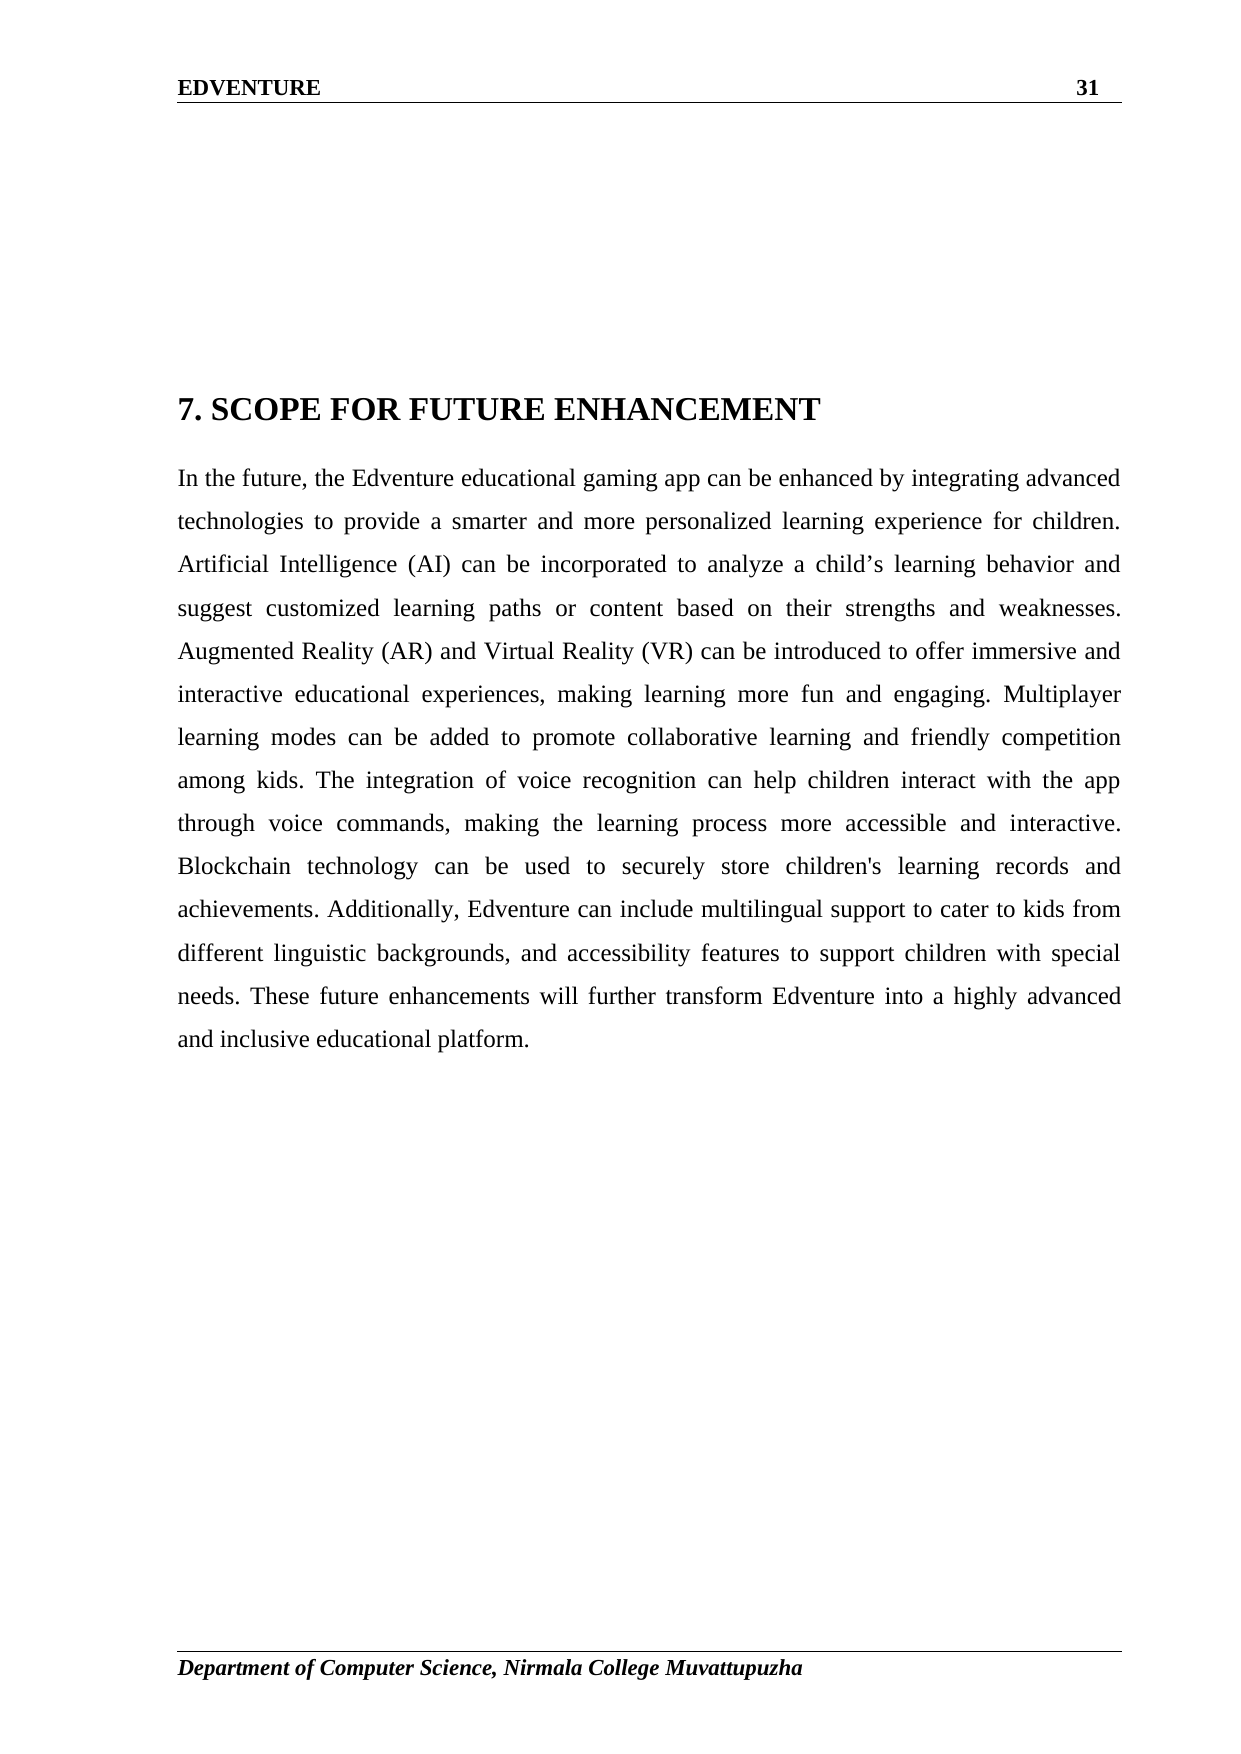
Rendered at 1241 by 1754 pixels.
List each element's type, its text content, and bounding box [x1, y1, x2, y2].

text 7. SCOPE FOR FUTURE ENHANCEMENT [177, 389, 1122, 427]
text In the future, the Edventure educational gaming app can be enhanced by integrating advanced technologies to provide a smarter and more personalized learning experience for children. Artificial Intelligence (AI) can be incorporated to analyze a child’s learning behavior and suggest customized learning paths or content based on their strengths and weaknesses. Augmented Reality (AR) and Virtual Reality (VR) can be introduced to offer immersive and interactive educational experiences, making learning more fun and engaging. Multiplayer learning modes can be added to promote collaborative learning and friendly competition among kids. The integration of voice recognition can help children interact with the app through voice commands, making the learning process more accessible and interactive. Blockchain technology can be used to securely store children's learning records and achievements. Additionally, Edventure can include multilingual support to cater to kids from different linguistic backgrounds, and accessibility features to support children with special needs. These future enhancements will further transform Edventure into a highly advanced and inclusive educational platform. [177, 463, 1122, 1053]
